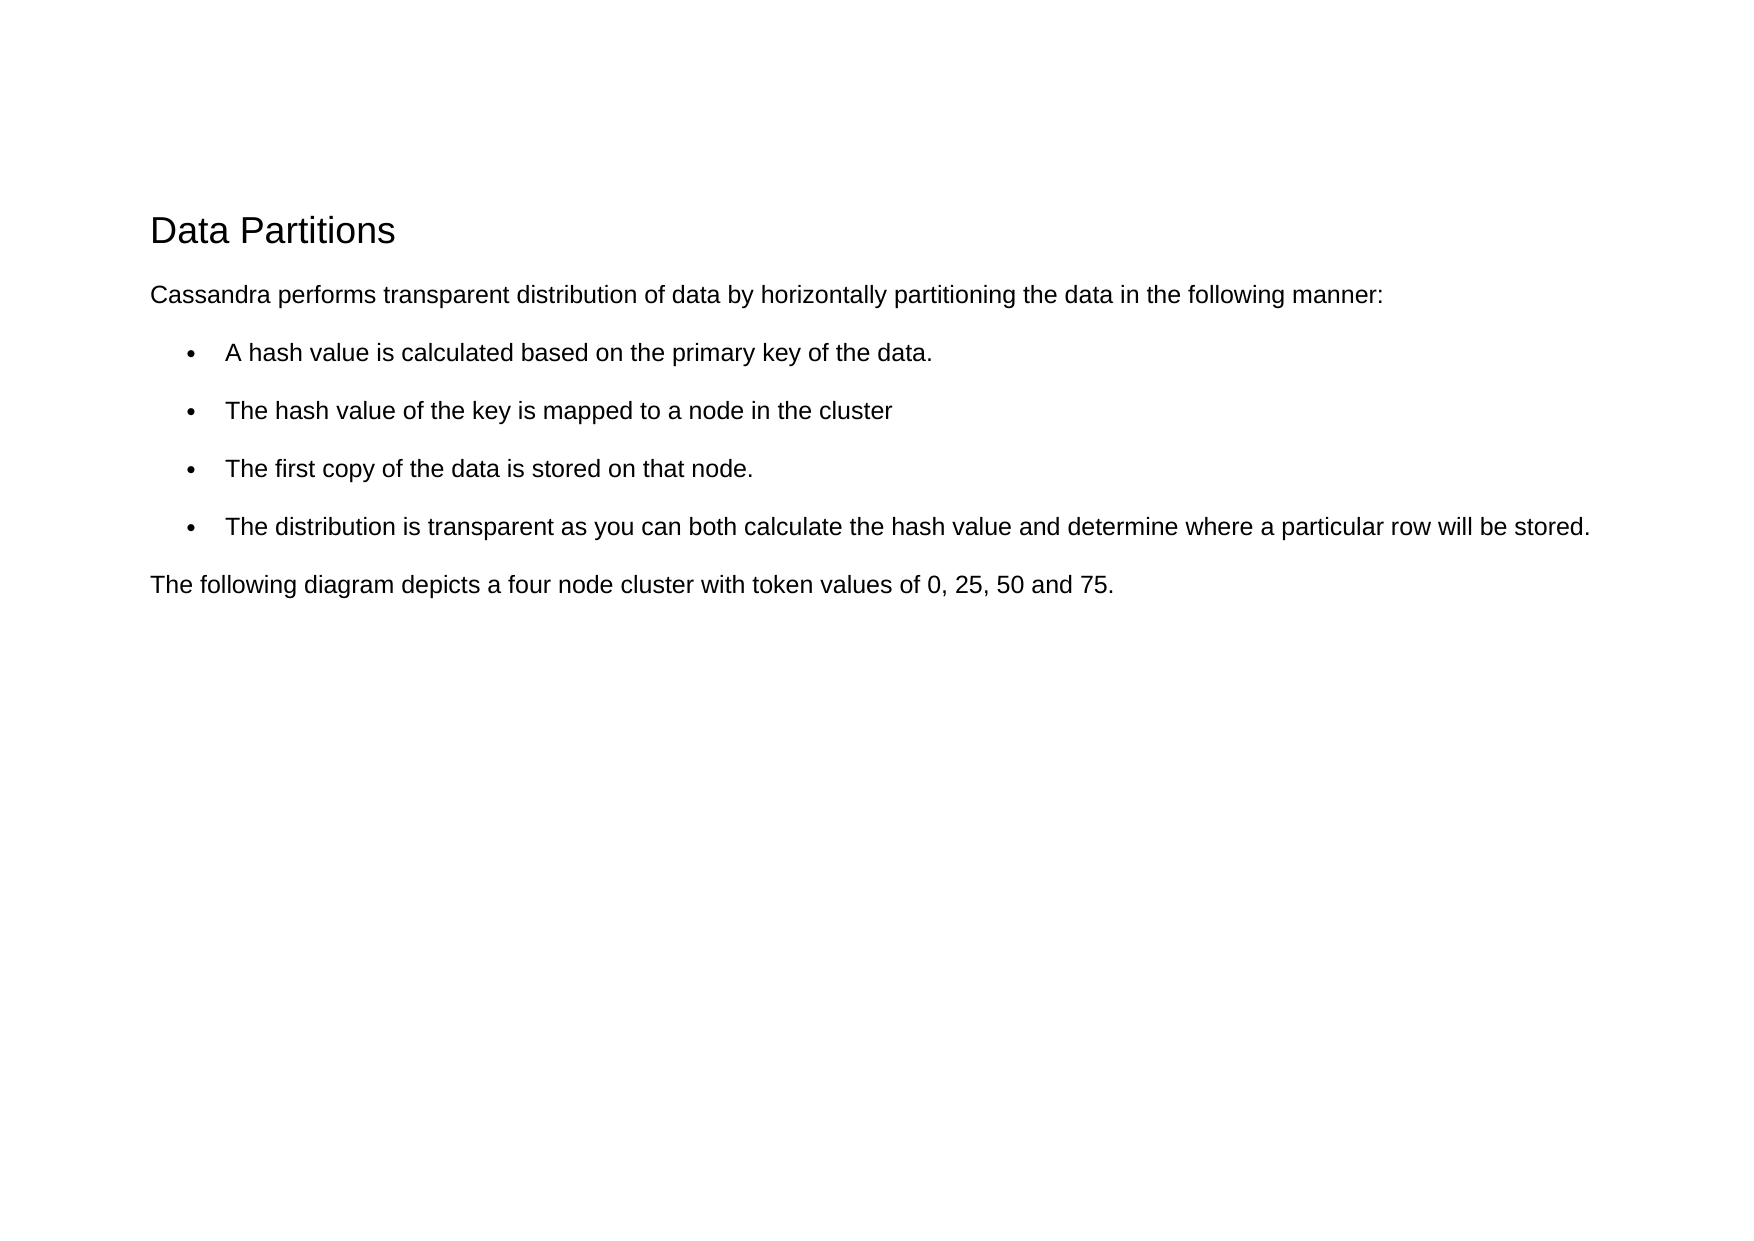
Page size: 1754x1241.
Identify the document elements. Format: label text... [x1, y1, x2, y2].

list The distribution is transparent as you can both calculate the hash value and determine where a particular row will be stored. [187, 512, 1604, 541]
subtitle Data Partitions [150, 208, 1604, 251]
list A hash value is calculated based on the primary key of the data. [187, 338, 1604, 367]
list The hash value of the key is mapped to a node in the cluster [187, 396, 1604, 425]
text The following diagram depicts a four node cluster with token values of 0, 25, 50 and 75. [150, 570, 1604, 598]
list The first copy of the data is stored on that node. [187, 454, 1604, 483]
text Cassandra performs transparent distribution of data by horizontally partitioning the data in the following manner: [150, 280, 1604, 309]
